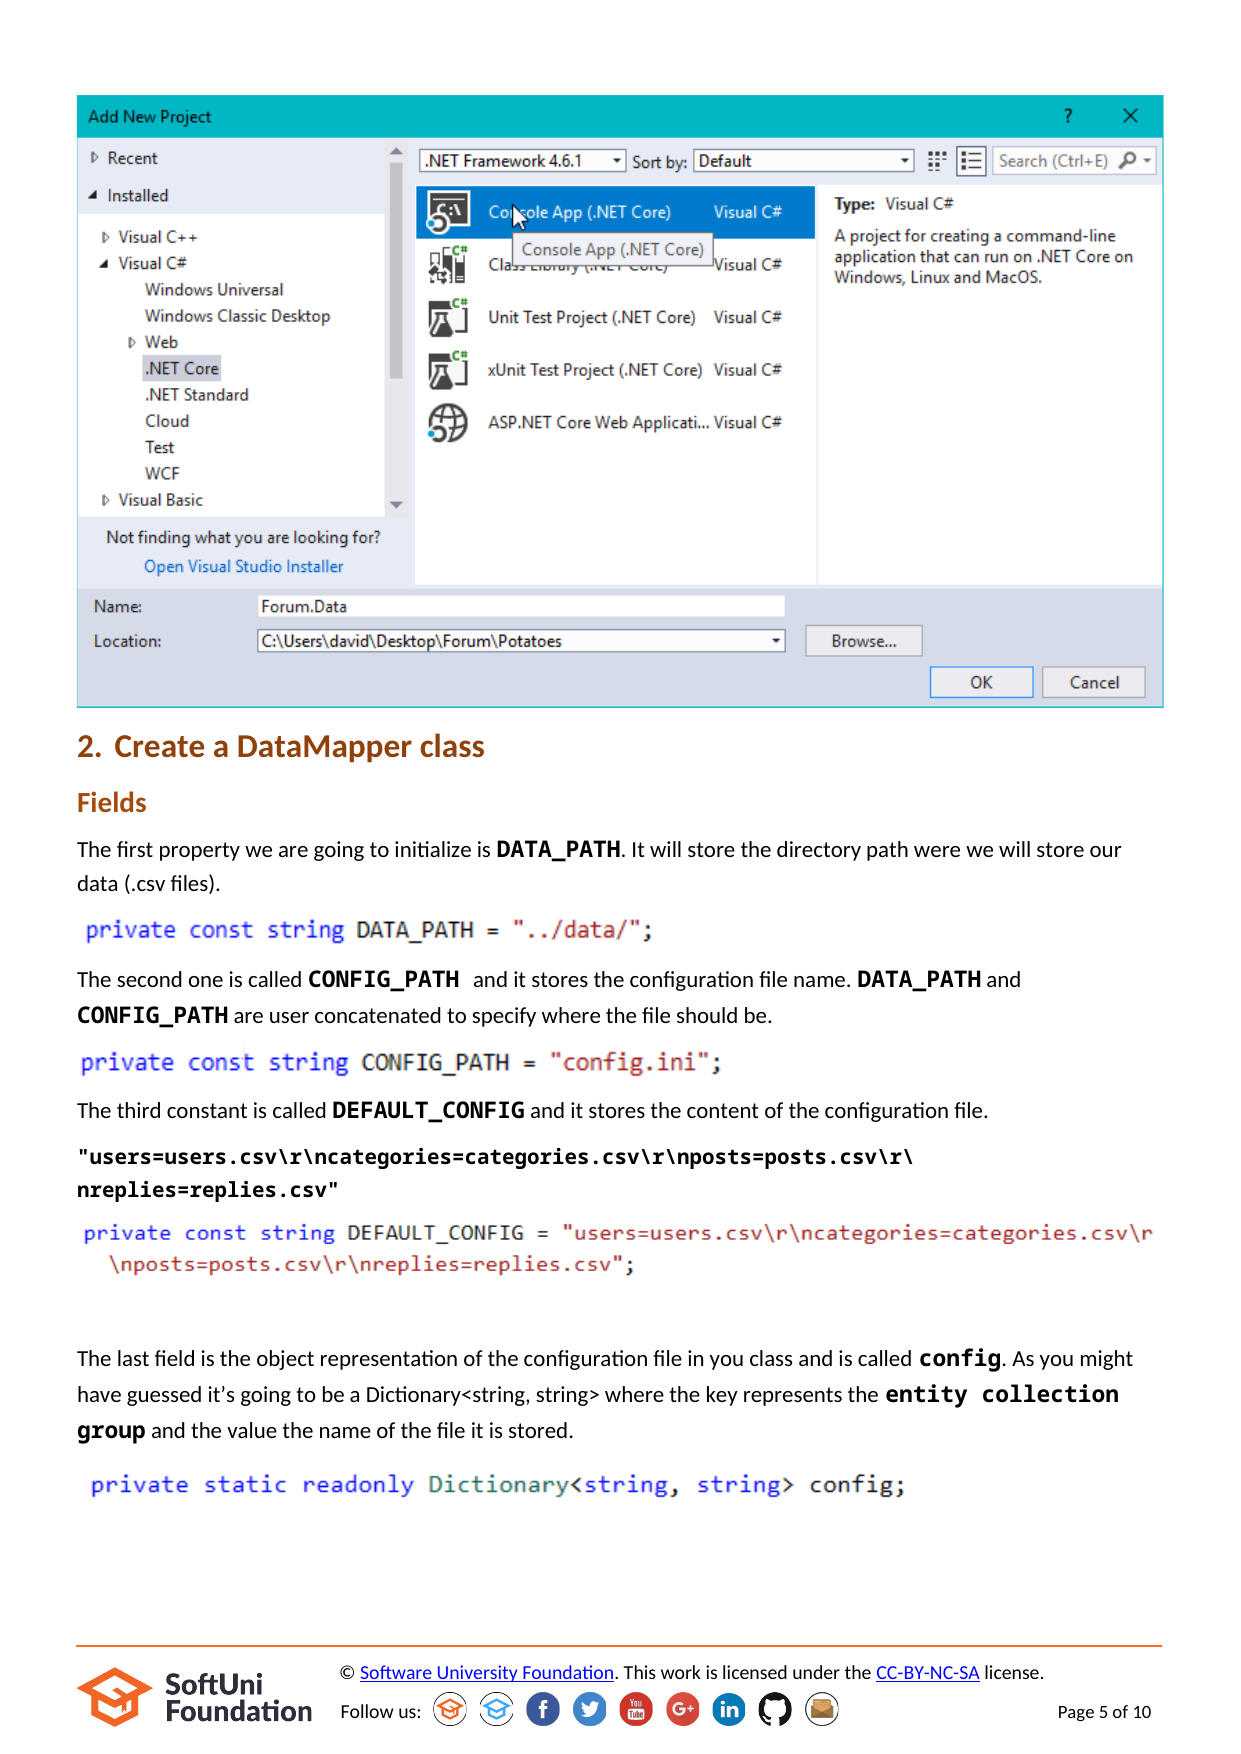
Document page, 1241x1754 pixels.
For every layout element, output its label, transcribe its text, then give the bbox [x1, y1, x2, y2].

picture [666, 1692, 700, 1726]
picture [758, 1692, 792, 1726]
text The last field is the object representation of the configuration file in you class and is called config. As you might have guessed it’s going to be a Dictionary<string, string> where the key represents the entity collection group and the value the name of the file it is stored. [77, 1342, 1163, 1446]
text The first property we are going to initialize is DATA_PATH. It will store the directory path were we will store our data (.csv files). [77, 833, 1163, 897]
picture [727, 1707, 738, 1717]
text The second one is called CONFIG_PATH and it stores the configuration file name. DATA_PATH and CONFIG_PATH are user concatenated to specify where the file should be. [77, 963, 1163, 1030]
picture [573, 1692, 607, 1726]
picture [76, 95, 1164, 708]
picture [736, 1716, 746, 1726]
picture [480, 1692, 513, 1726]
subtitle Create a DataMapper class [77, 725, 1163, 765]
picture [76, 1047, 728, 1078]
picture [619, 1692, 653, 1726]
picture [526, 1692, 560, 1726]
picture [736, 1693, 746, 1703]
picture [433, 1692, 467, 1726]
picture [76, 1462, 915, 1510]
subtitle Fields [77, 784, 1163, 819]
picture [76, 1667, 312, 1727]
text The third constant is called DEFAULT_CONFIG and it stores the content of the configuration file. [77, 1094, 1163, 1125]
picture [76, 1220, 1164, 1281]
picture [712, 1693, 722, 1703]
picture [76, 913, 660, 947]
picture [712, 1716, 722, 1726]
text "users=users.csv\r\ncategories=categories.csv\r\nposts=posts.csv\r\nreplies=replies.csv" [77, 1142, 1163, 1203]
picture [805, 1692, 839, 1726]
